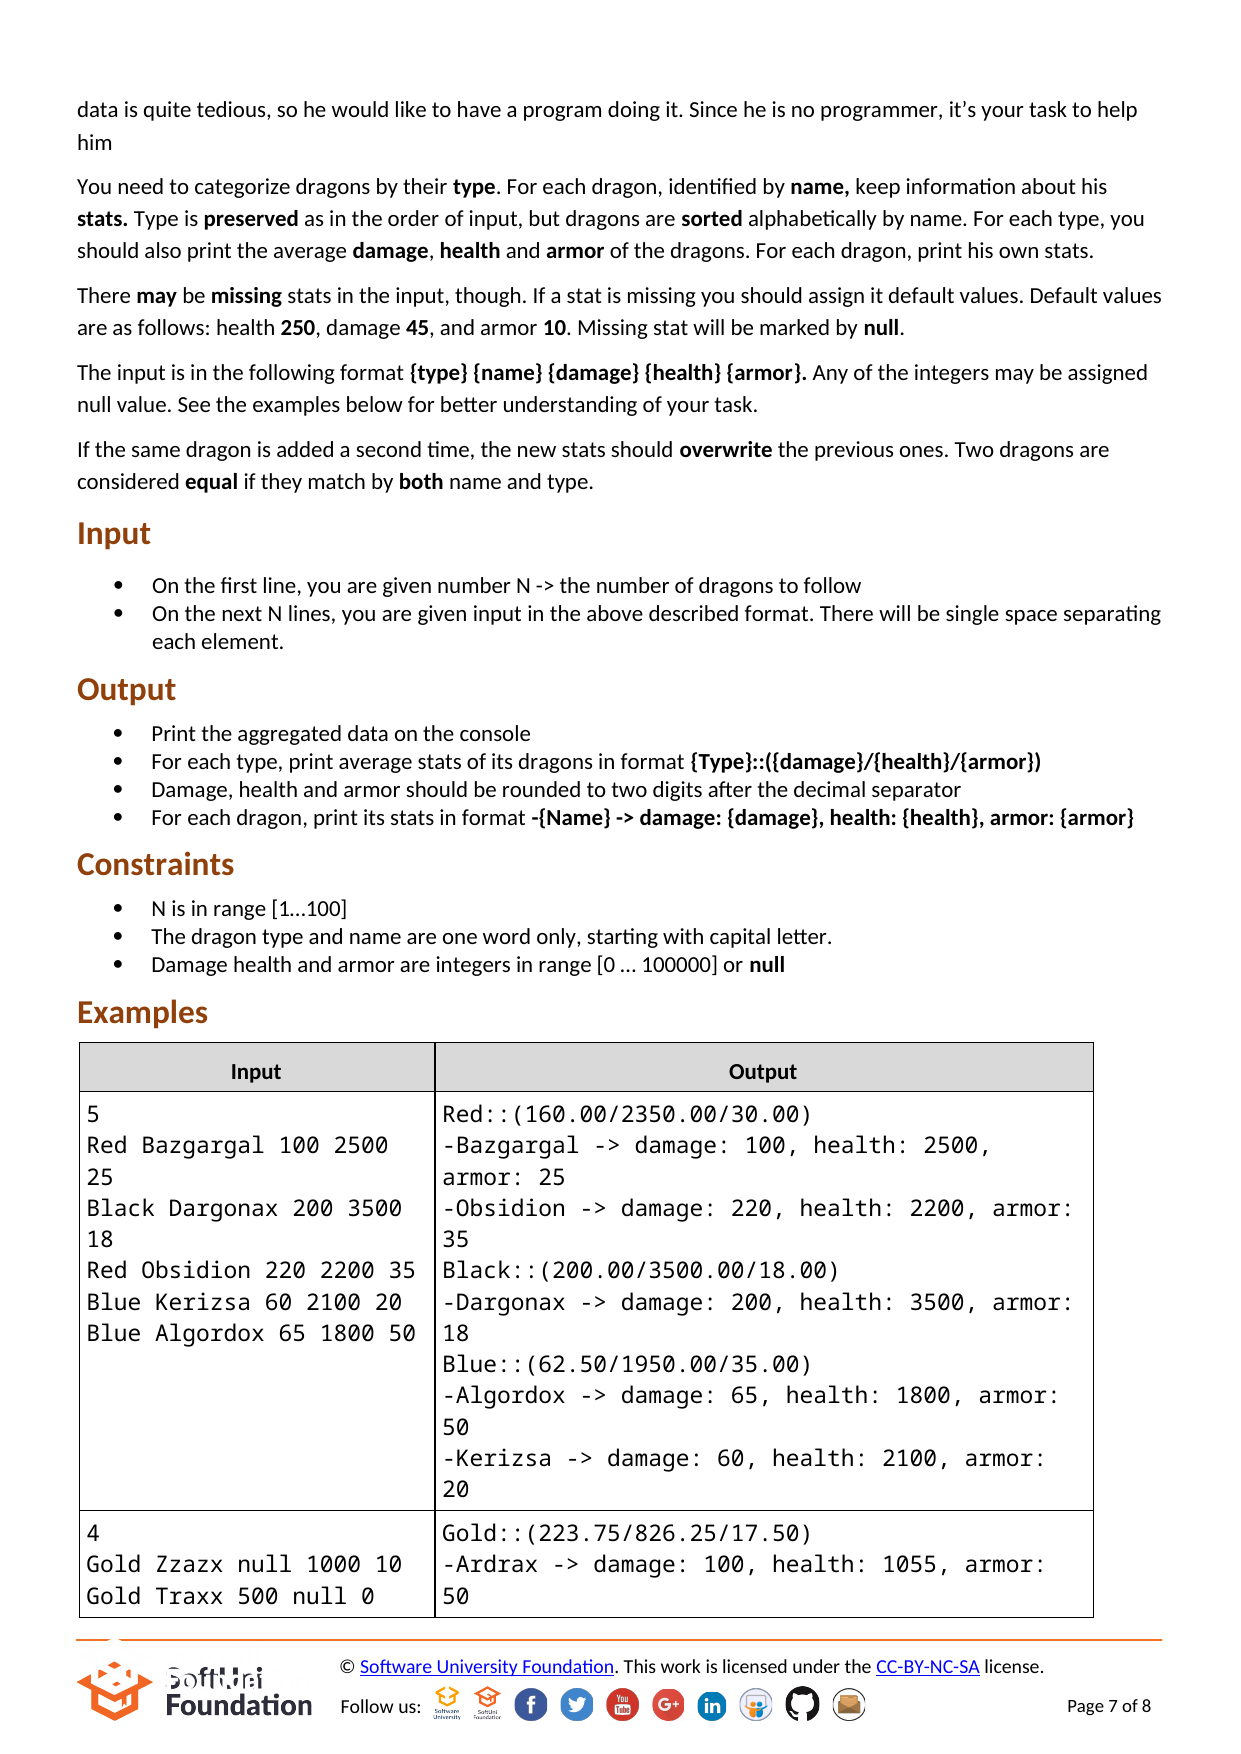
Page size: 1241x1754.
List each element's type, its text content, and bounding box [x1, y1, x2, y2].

text The input is in the following format {type} {name} {damage} {health} {armor}. Any of the integers may be assigned null value. See the examples below for better understanding of your task. [77, 358, 1163, 418]
table_header Input [80, 1043, 434, 1091]
subtitle Input [77, 512, 1163, 553]
list Print the aggregated data on the console [114, 719, 1163, 747]
picture [711, 1703, 720, 1712]
list For each dragon, print its stats in format -{Name} -> damage: {damage}, health: {health}, armor: {armor} [114, 803, 1163, 831]
picture [697, 1692, 704, 1700]
table_header Output [436, 1043, 1093, 1091]
picture [473, 1686, 502, 1721]
subtitle Output [77, 668, 1163, 708]
picture [514, 1688, 548, 1721]
list N is in range [1…100] [114, 894, 1163, 922]
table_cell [80, 1511, 434, 1617]
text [77, 95, 1163, 156]
text You need to categorize dragons by their type. For each dragon, identified by name, keep information about his stats. Type is preserved as in the order of input, but dragons are sorted alphabetically by name. For each type, you should also print the average damage, health and armor of the dragons. For each dragon, print his own stats. [77, 172, 1163, 265]
picture [718, 1712, 727, 1721]
picture [76, 1637, 312, 1721]
table_cell Red::(160.00/2350.00/30.00) -Bazgargal -> damage: 100, health: 2500, armor: 25 -Obsidion -> damage: 220, health: 2200, armor: 35 Black::(200.00/3500.00/18.00) -Dargonax -> damage: 200, health: 3500, armor: 18 Blue::(62.50/1950.00/35.00) -Algordox -> damage: 65, health: 1800, armor: 50 -Kerizsa -> damage: 60, health: 2100, armor: 20 [436, 1092, 1093, 1510]
picture [697, 1712, 706, 1721]
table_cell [436, 1511, 1093, 1617]
picture [560, 1688, 593, 1721]
picture [606, 1688, 639, 1721]
table_cell 5 Red Bazgargal 100 2500 25 Black Dargonax 200 3500 18 Red Obsidion 220 2200 35 Blue Kerizsa 60 2100 20 Blue Algordox 65 1800 50 [80, 1092, 434, 1510]
list The dragon type and name are one word only, starting with capital letter. [114, 922, 1163, 950]
text There may be missing stats in the input, though. If a stat is missing you should assign it default values. Default values are as follows: health 250, damage 45, and armor 10. Missing stat will be marked by null. [77, 281, 1163, 342]
picture [832, 1688, 866, 1721]
list On the next N lines, you are given input in the above described format. There will be single space separating each element. [114, 599, 1163, 655]
subtitle Examples [77, 991, 1163, 1032]
list For each type, print average stats of its dragons in format {Type}::({damage}/{health}/{armor}) [114, 747, 1163, 775]
picture [652, 1689, 684, 1721]
list Damage, health and armor should be rounded to two digits after the decimal separator [114, 775, 1163, 803]
picture [739, 1688, 773, 1721]
text If the same dragon is added a second time, the new stats should overwrite the previous ones. Two dragons are considered equal if they match by both name and type. [77, 435, 1163, 495]
picture [433, 1686, 461, 1721]
subtitle Constraints [77, 843, 1163, 884]
list On the first line, you are given number N -> the number of dragons to follow [114, 571, 1163, 599]
picture [785, 1686, 820, 1721]
list Damage health and armor are integers in range [0 … 100000] or null [114, 950, 1163, 978]
picture [720, 1692, 727, 1700]
